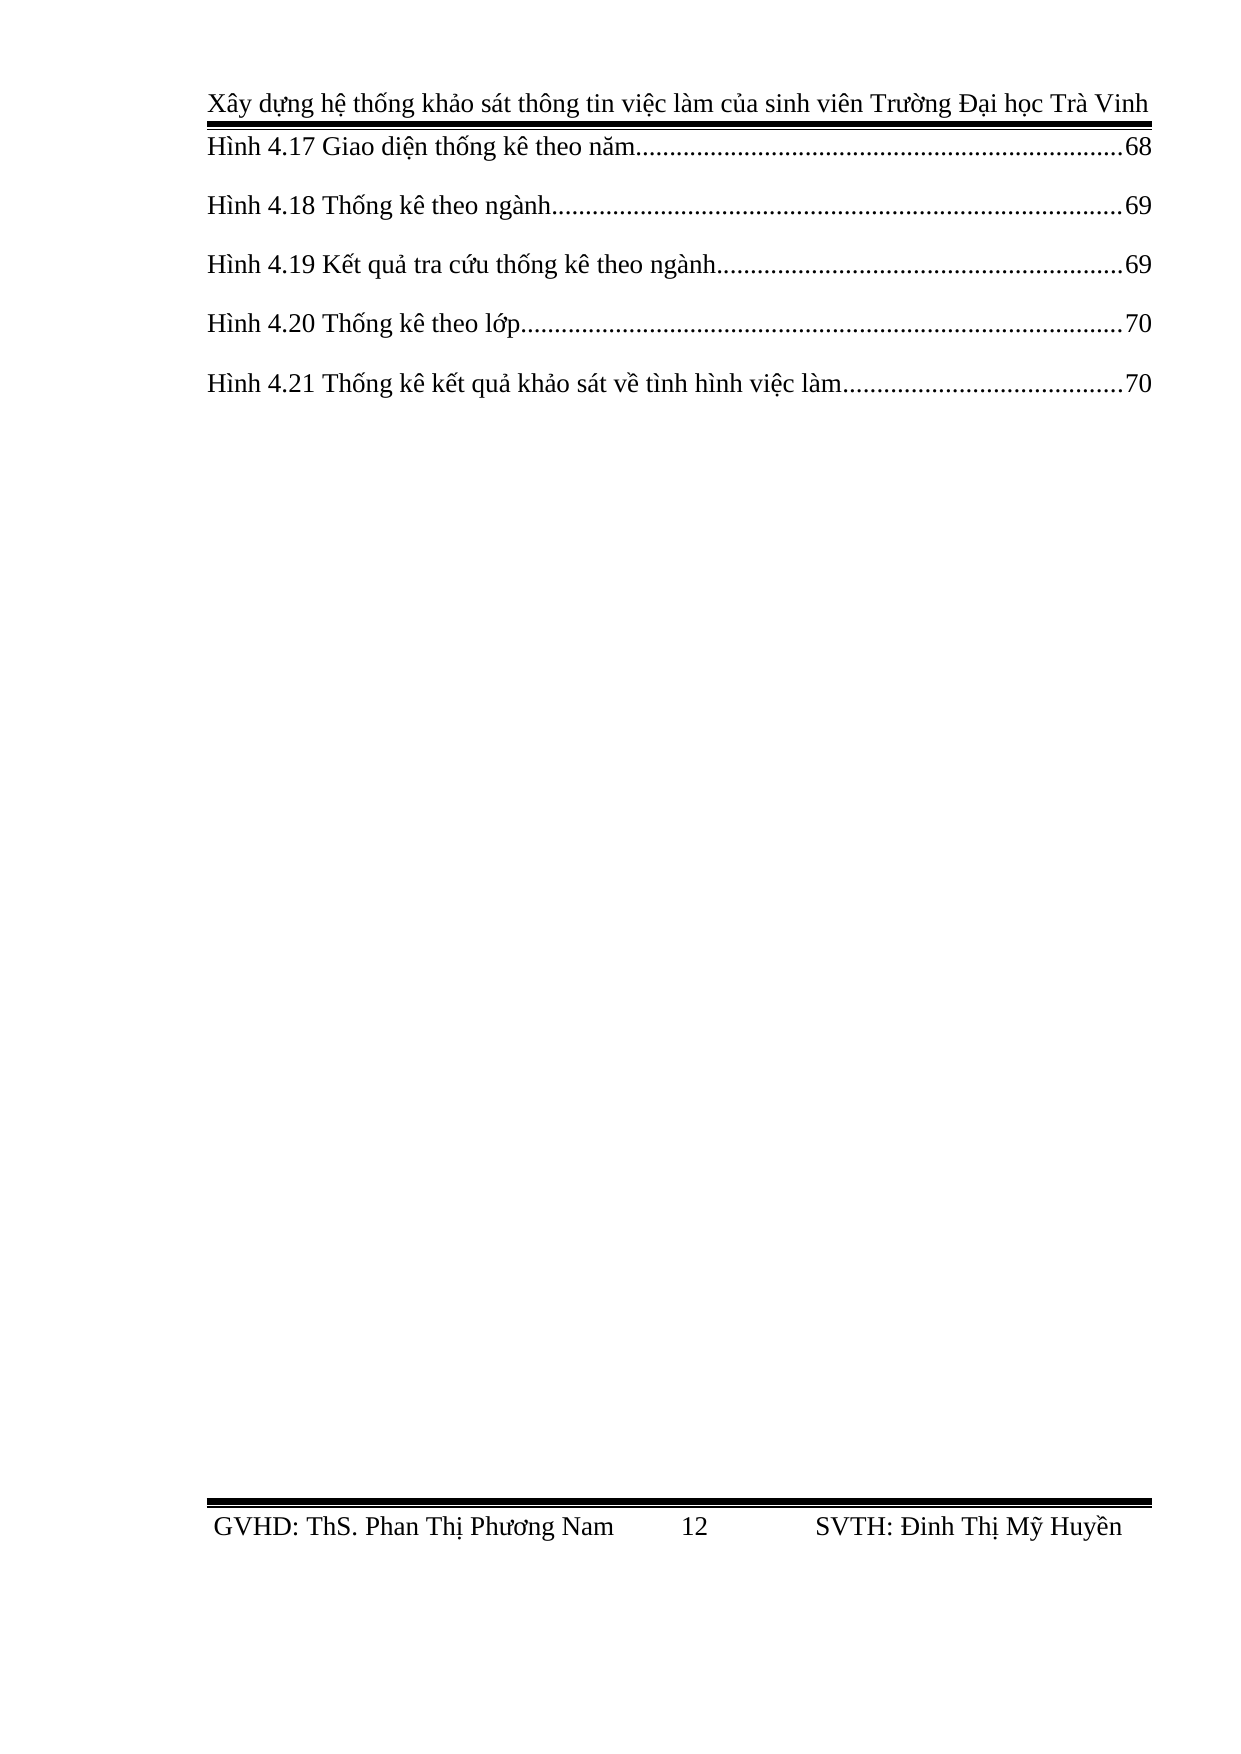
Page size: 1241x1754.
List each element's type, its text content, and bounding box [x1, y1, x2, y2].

text Hình 4.20 Thống kê theo lớp 70 [207, 308, 1152, 339]
text Hình 4.17 Giao diện thống kê theo năm 68 [207, 130, 1152, 161]
text Hình 4.19 Kết quả tra cứu thống kê theo ngành 69 [207, 248, 1152, 279]
text Hình 4.18 Thống kê theo ngành 69 [207, 189, 1152, 220]
text Hình 4.21 Thống kê kết quả khảo sát về tình hình việc làm 70 [207, 367, 1152, 398]
